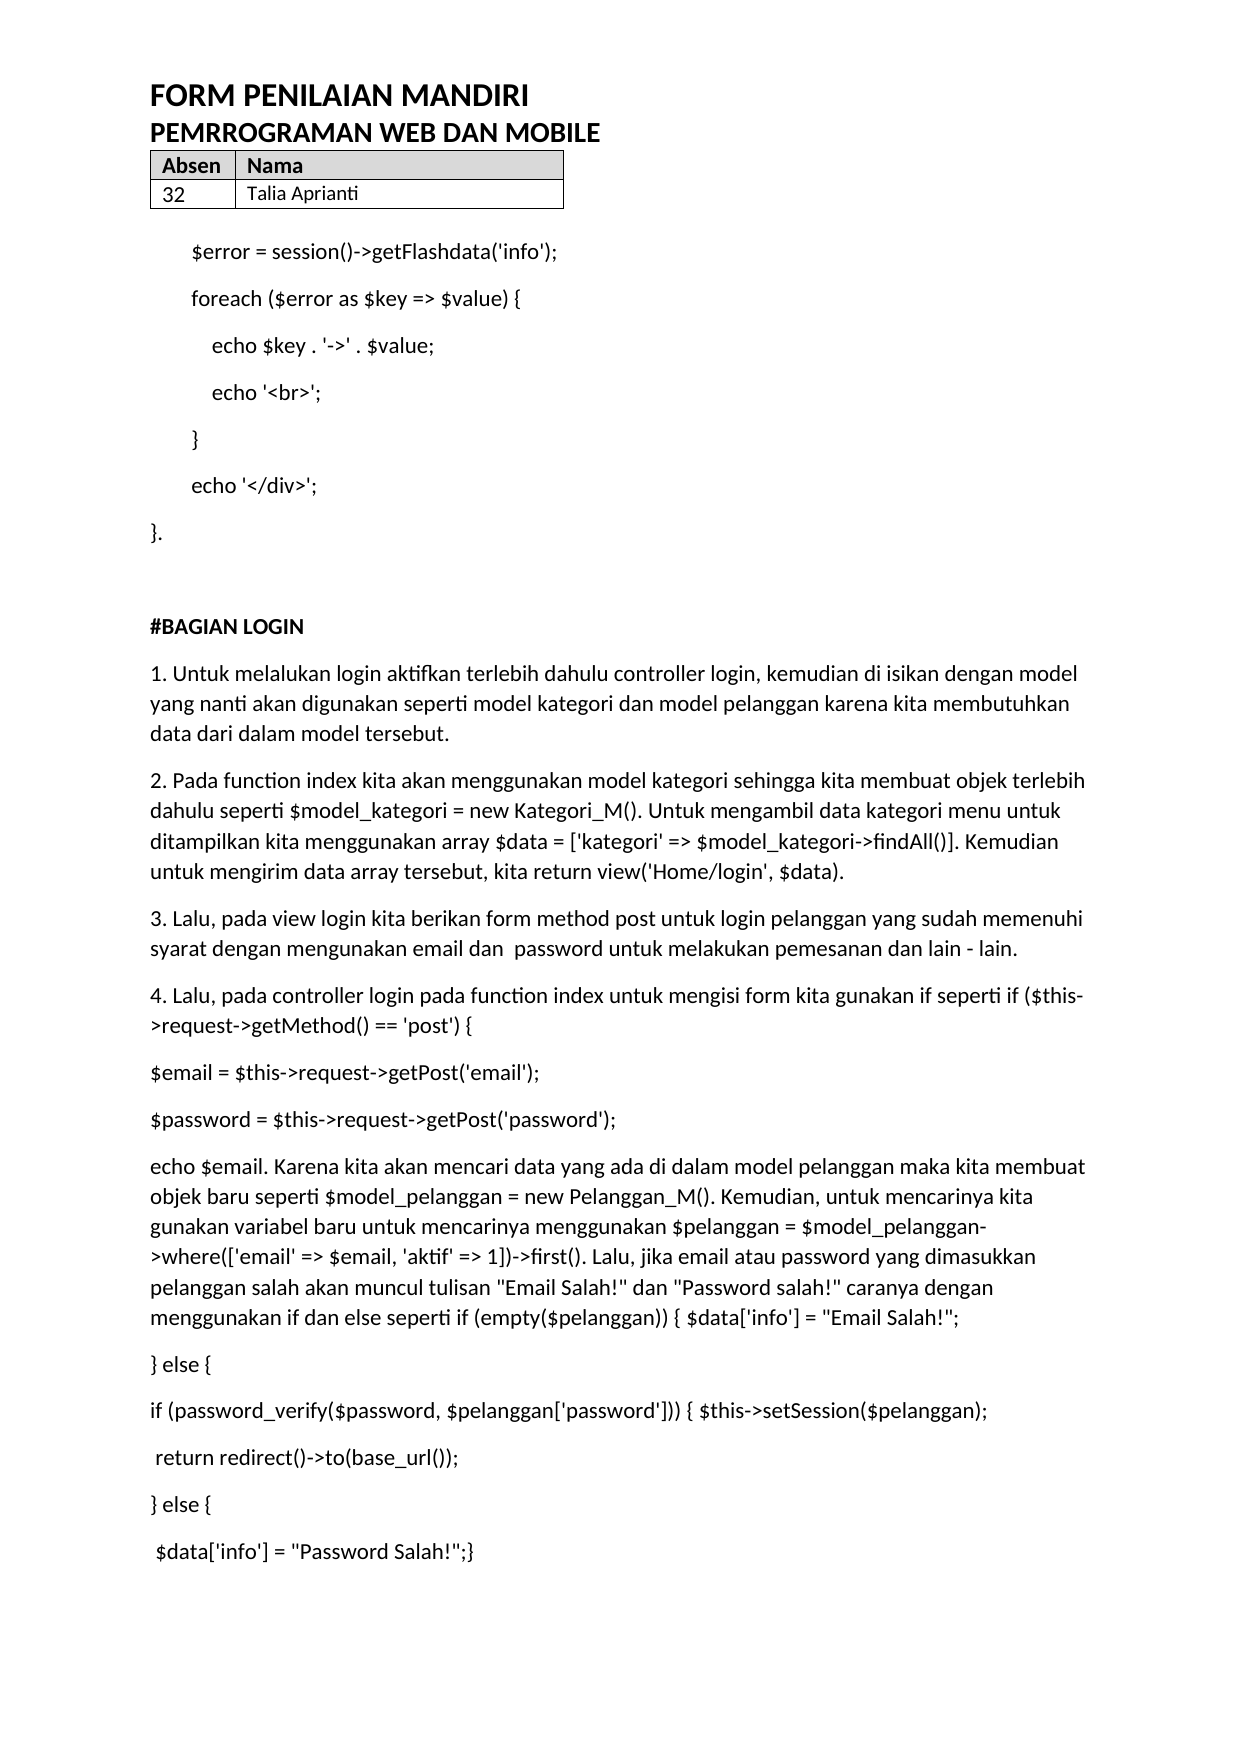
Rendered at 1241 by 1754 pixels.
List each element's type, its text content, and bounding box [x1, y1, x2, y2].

text $error = session()->getFlashdata('info'); [150, 237, 1090, 265]
text #BAGIAN LOGIN [150, 612, 1090, 640]
text echo $key . '->' . $value; [150, 331, 1090, 359]
text echo $email. Karena kita akan mencari data yang ada di dalam model pelanggan maka kita membuat objek baru seperti $model_pelanggan = new Pelanggan_M(). Kemudian, untuk mencarinya kita gunakan variabel baru untuk mencarinya menggunakan $pelanggan = $model_pelanggan->where(['email' => $email, 'aktif' => 1])->first(). Lalu, jika email atau password yang dimasukkan pelanggan salah akan muncul tulisan "Email Salah!" dan "Password salah!" caranya dengan menggunakan if dan else seperti if (empty($pelanggan)) { $data['info'] = "Email Salah!"; [150, 1152, 1090, 1331]
text return redirect()->to(base_url()); [150, 1443, 1090, 1472]
text echo '<br>'; [150, 378, 1090, 406]
text } else { [150, 1350, 1090, 1378]
text } else { [150, 1490, 1090, 1518]
text 4. Lalu, pada controller login pada function index untuk mengisi form kita gunakan if seperti if ($this->request->getMethod() == 'post') { [150, 981, 1090, 1039]
text echo '</div>'; [150, 472, 1090, 500]
text }. [150, 518, 1090, 547]
text if (password_verify($password, $pelanggan['password'])) { $this->setSession($pelanggan); [150, 1397, 1090, 1425]
text } [150, 425, 1090, 453]
text 3. Lalu, pada view login kita berikan form method post untuk login pelanggan yang sudah memenuhi syarat dengan mengunakan email dan password untuk melakukan pemesanan dan lain - lain. [150, 904, 1090, 962]
text $data['info'] = "Password Salah!";} [150, 1537, 1090, 1565]
text $password = $this->request->getPost('password'); [150, 1105, 1090, 1133]
text 2. Pada function index kita akan menggunakan model kategori sehingga kita membuat objek terlebih dahulu seperti $model_kategori = new Kategori_M(). Untuk mengambil data kategori menu untuk ditampilkan kita menggunakan array $data = ['kategori' => $model_kategori->findAll()]. Kemudian untuk mengirim data array tersebut, kita return view('Home/login', $data). [150, 766, 1090, 885]
text 1. Untuk melalukan login aktifkan terlebih dahulu controller login, kemudian di isikan dengan model yang nanti akan digunakan seperti model kategori dan model pelanggan karena kita membutuhkan data dari dalam model tersebut. [150, 659, 1090, 748]
text $email = $this->request->getPost('email'); [150, 1058, 1090, 1086]
text foreach ($error as $key => $value) { [150, 284, 1090, 312]
